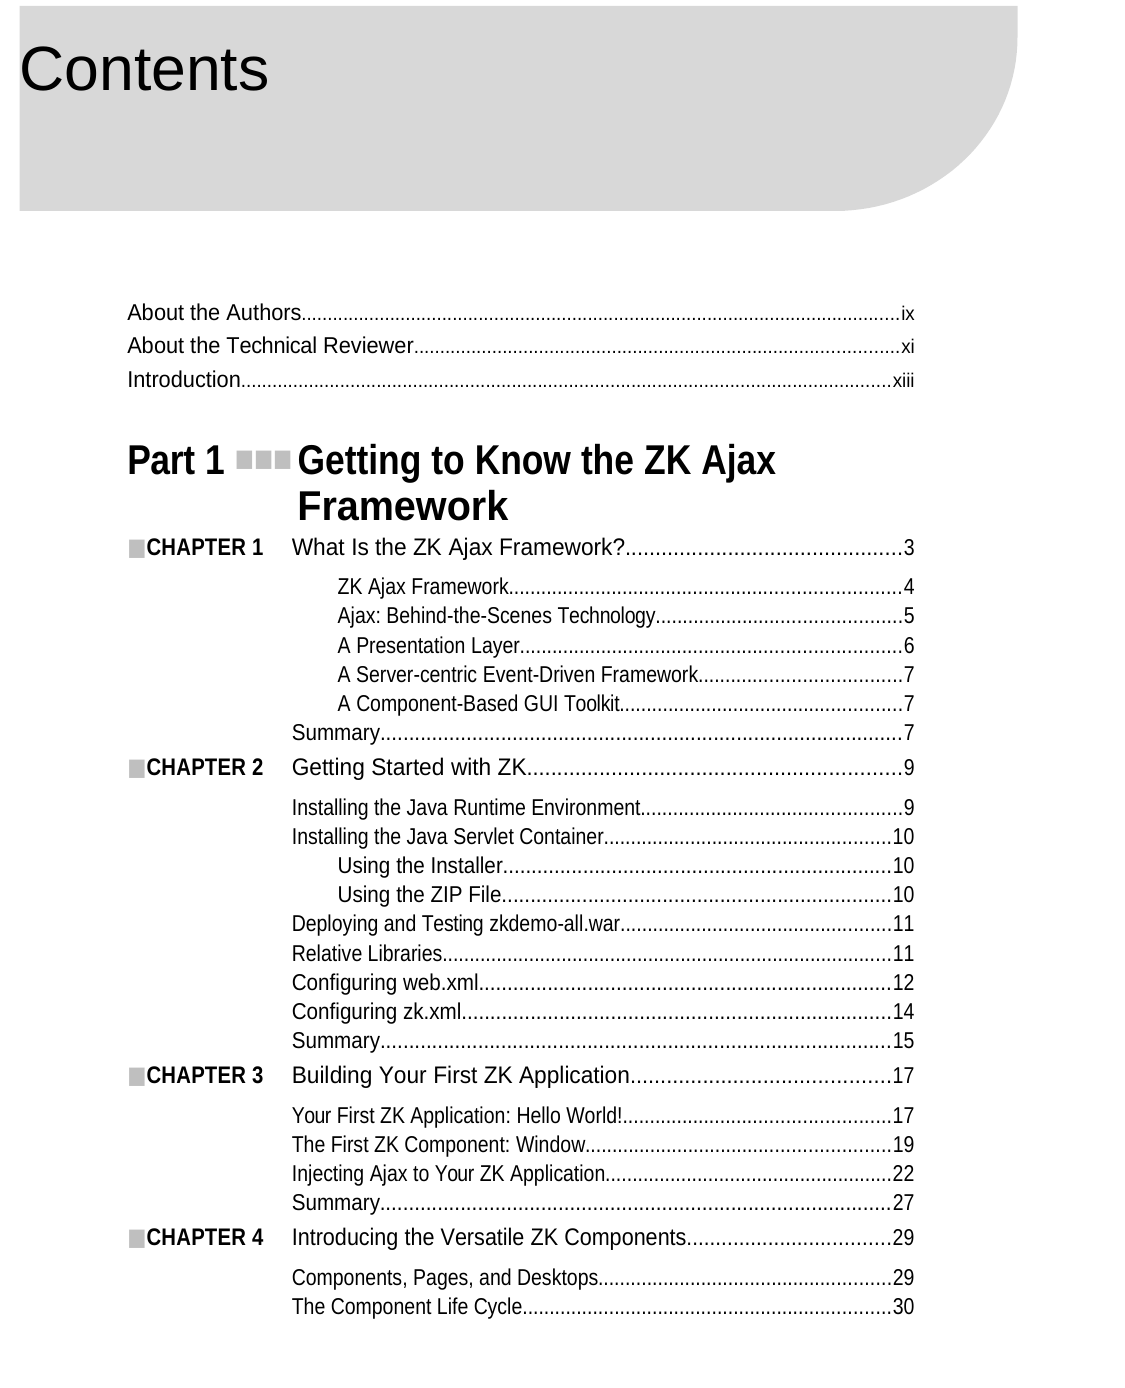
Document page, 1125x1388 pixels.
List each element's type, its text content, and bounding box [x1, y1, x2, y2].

text Introduction xiii [127, 366, 1081, 392]
text Summary 27 [292, 1189, 915, 1215]
text Configuring zk.xml 14 [292, 998, 915, 1024]
text A Server-centric Event-Driven Framework 7 [337, 661, 915, 687]
text Your First ZK Application: Hello World! 17 [292, 1102, 915, 1128]
text Using the Installer 10 [337, 852, 915, 878]
text ZK Ajax Framework 4 [337, 573, 915, 600]
text A Component-Based GUI Toolkit 7 [337, 690, 915, 716]
text Installing the Java Runtime Environment 9 [292, 794, 915, 820]
text Deploying and Testing zkdemo-all.war 11 [292, 910, 915, 937]
text ■CHAPTER 2 Getting Started with ZK 9 [127, 750, 915, 783]
text Part 1 ■■■ Getting to Know the ZK Ajax Framework [127, 438, 915, 529]
text ■CHAPTER 4 Introducing the Versatile ZK Components 29 [127, 1220, 915, 1253]
text Ajax: Behind-the-Scenes Technology 5 [337, 602, 915, 629]
text Relative Libraries 11 [292, 939, 915, 966]
text Components, Pages, and Desktops 29 [292, 1263, 915, 1290]
text About the Technical Reviewer xi [127, 332, 1081, 358]
text The Component Life Cycle 30 [292, 1293, 915, 1319]
text A Presentation Layer 6 [337, 632, 915, 658]
text ■CHAPTER 1 What Is the ZK Ajax Framework? 3 [127, 530, 915, 562]
text Using the ZIP File 10 [337, 881, 915, 907]
text Installing the Java Servlet Container 10 [292, 823, 915, 849]
text About the Authors ix [127, 299, 1081, 325]
text Summary 7 [292, 719, 915, 746]
text Injecting Ajax to Your ZK Application 22 [292, 1160, 915, 1186]
text The First ZK Component: Window 19 [292, 1131, 915, 1157]
text ■CHAPTER 3 Building Your First ZK Application 17 [127, 1058, 915, 1091]
text Configuring web.xml 12 [292, 969, 915, 995]
text Summary 15 [292, 1027, 915, 1053]
